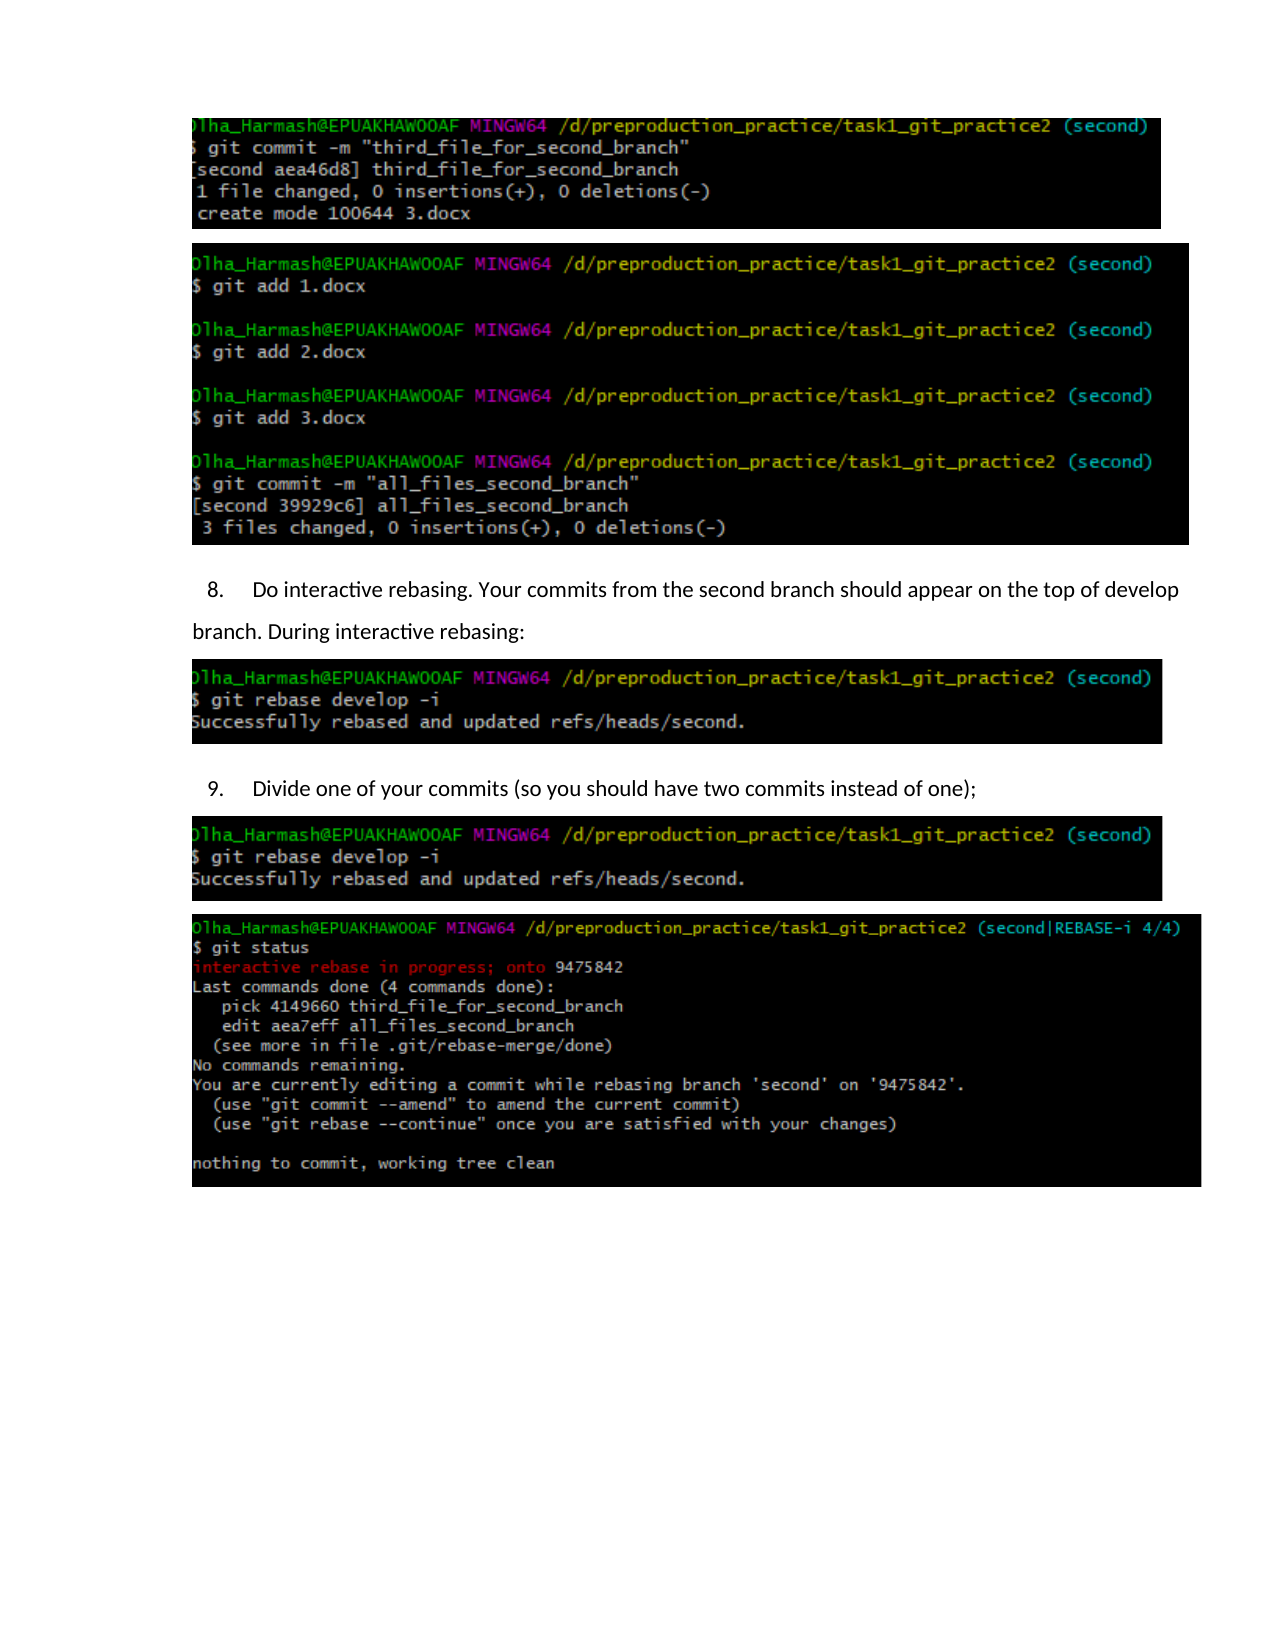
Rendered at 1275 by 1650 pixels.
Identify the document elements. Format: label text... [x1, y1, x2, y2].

picture [192, 816, 1163, 901]
picture [192, 243, 1189, 545]
picture [192, 914, 1202, 1187]
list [192, 118, 1186, 243]
picture [192, 659, 1163, 744]
picture [192, 118, 1161, 229]
